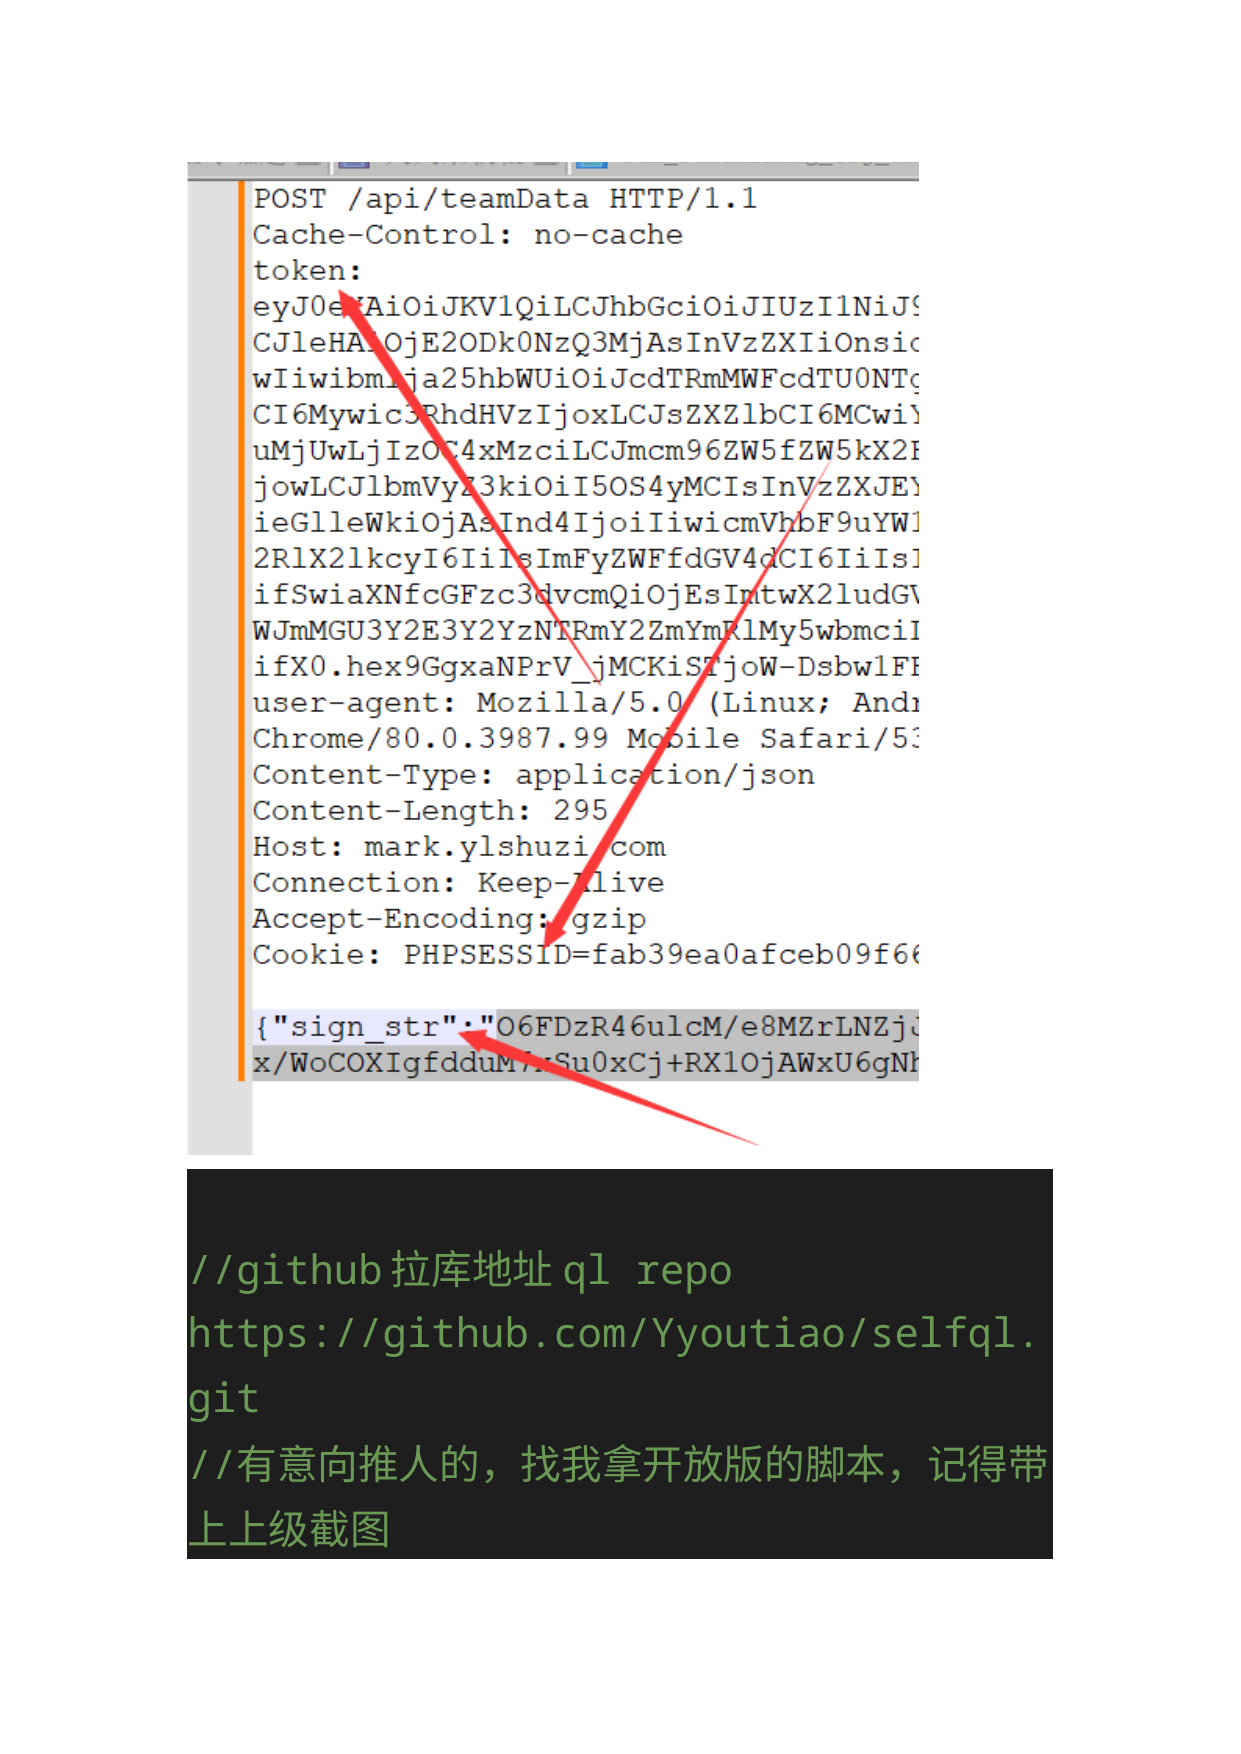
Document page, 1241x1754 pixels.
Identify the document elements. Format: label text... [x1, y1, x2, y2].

picture [187, 162, 919, 1155]
text //github拉库地址 ql repo https://github.com/Yyoutiao/selfql.git [187, 1234, 1053, 1429]
text //有意向推人的，找我拿开放版的脚本，记得带上上级截图 [187, 1429, 1053, 1559]
